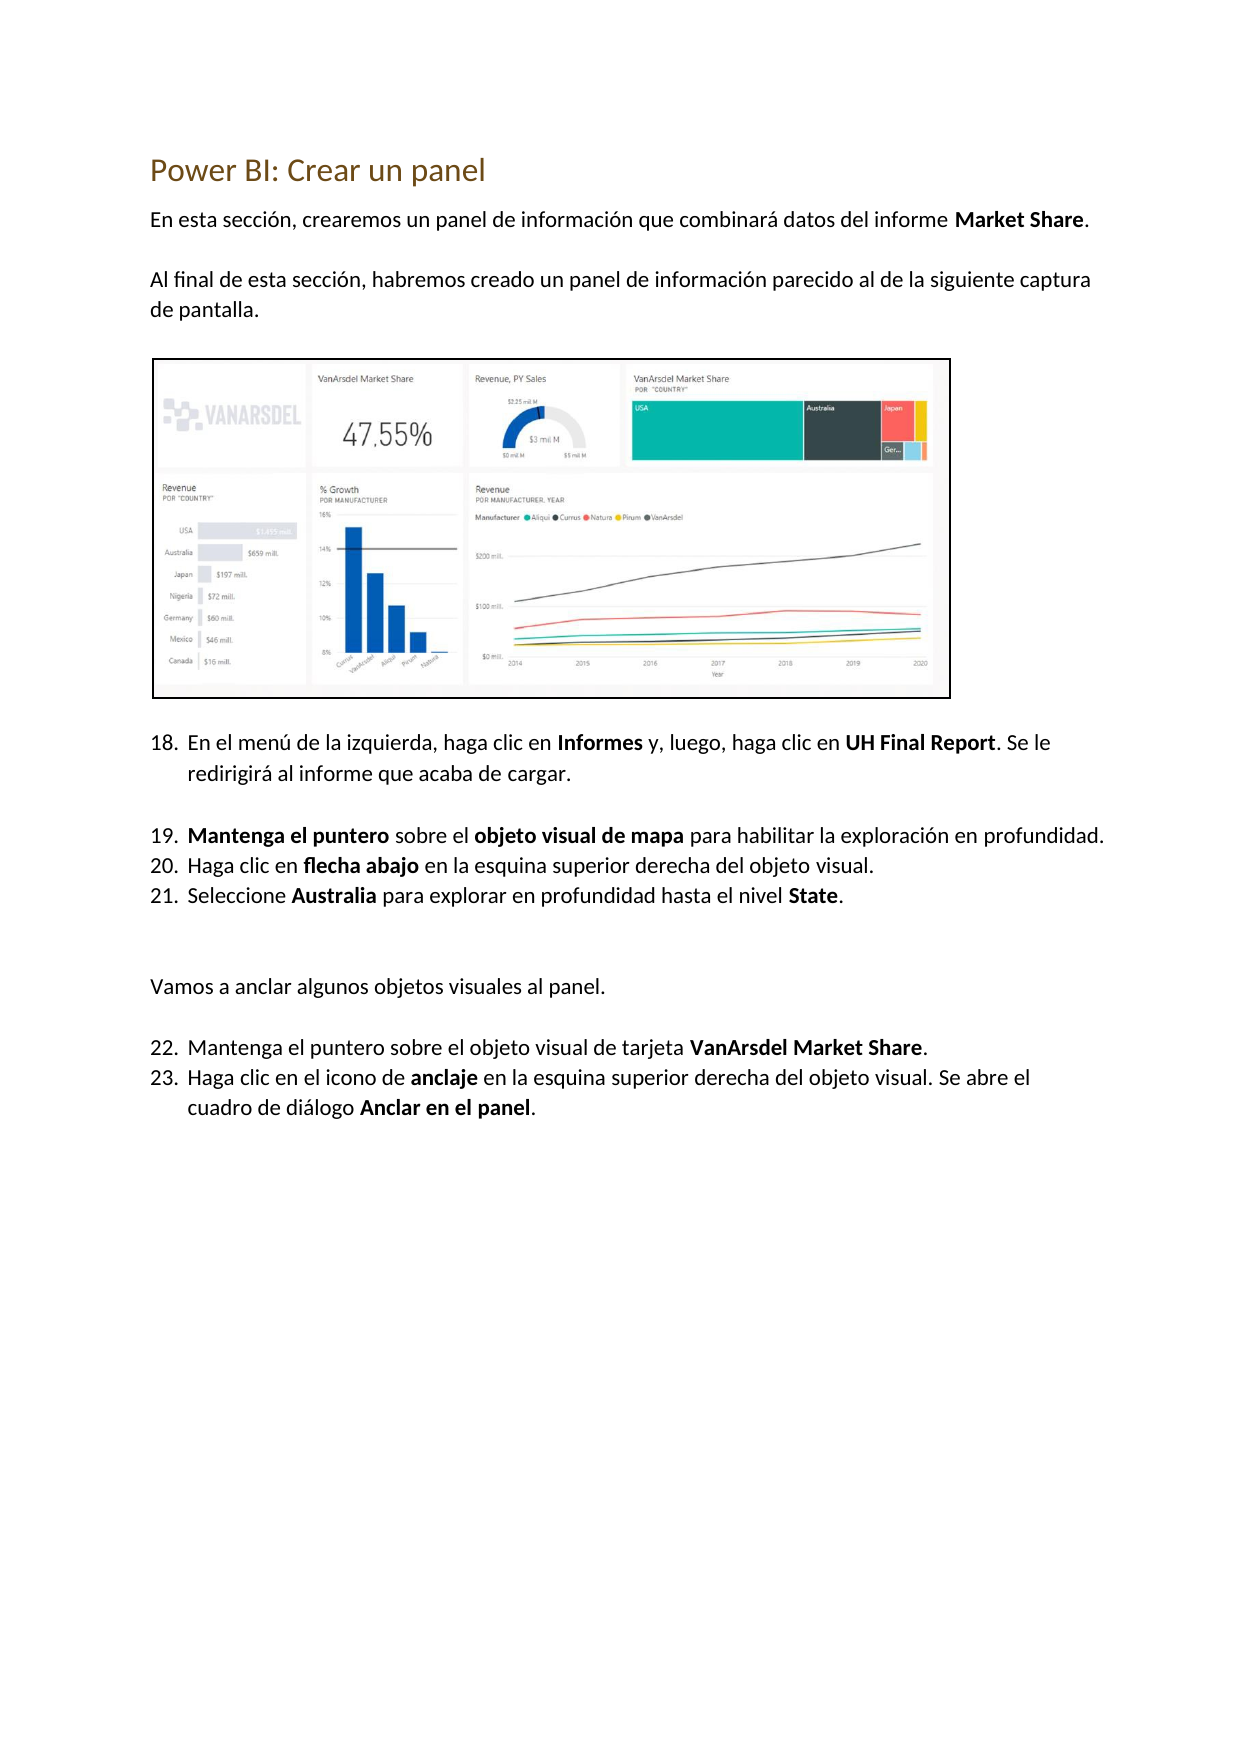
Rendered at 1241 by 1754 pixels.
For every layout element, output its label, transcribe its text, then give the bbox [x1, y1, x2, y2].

text Al final de esta sección, habremos creado un panel de información parecido al de la siguiente captura de pantalla. [150, 265, 1099, 324]
list Mantenga el puntero sobre el objeto visual de tarjeta VanArsdel Market Share. [150, 1033, 1128, 1061]
subtitle Power BI: Crear un panel [150, 148, 1128, 189]
list En el menú de la izquierda, haga clic en Informes y, luego, haga clic en UH Final Report. Se le redirigirá al informe que acaba de cargar. [150, 728, 1070, 787]
list Haga clic en flecha abajo en la esquina superior derecha del objeto visual. [150, 851, 1128, 879]
picture [154, 360, 949, 697]
text Vamos a anclar algunos objetos visuales al panel. [150, 972, 1128, 1000]
list Seleccione Australia para explorar en profundidad hasta el nivel State. [150, 882, 1128, 910]
list Mantenga el puntero sobre el objeto visual de mapa para habilitar la exploración en profundidad. [150, 821, 1128, 849]
list Haga clic en el icono de anclaje en la esquina superior derecha del objeto visual. Se abre el cuadro de diálogo Anclar en el panel. [150, 1063, 1099, 1121]
text En esta sección, crearemos un panel de información que combinará datos del informe Market Share. [150, 205, 1128, 233]
